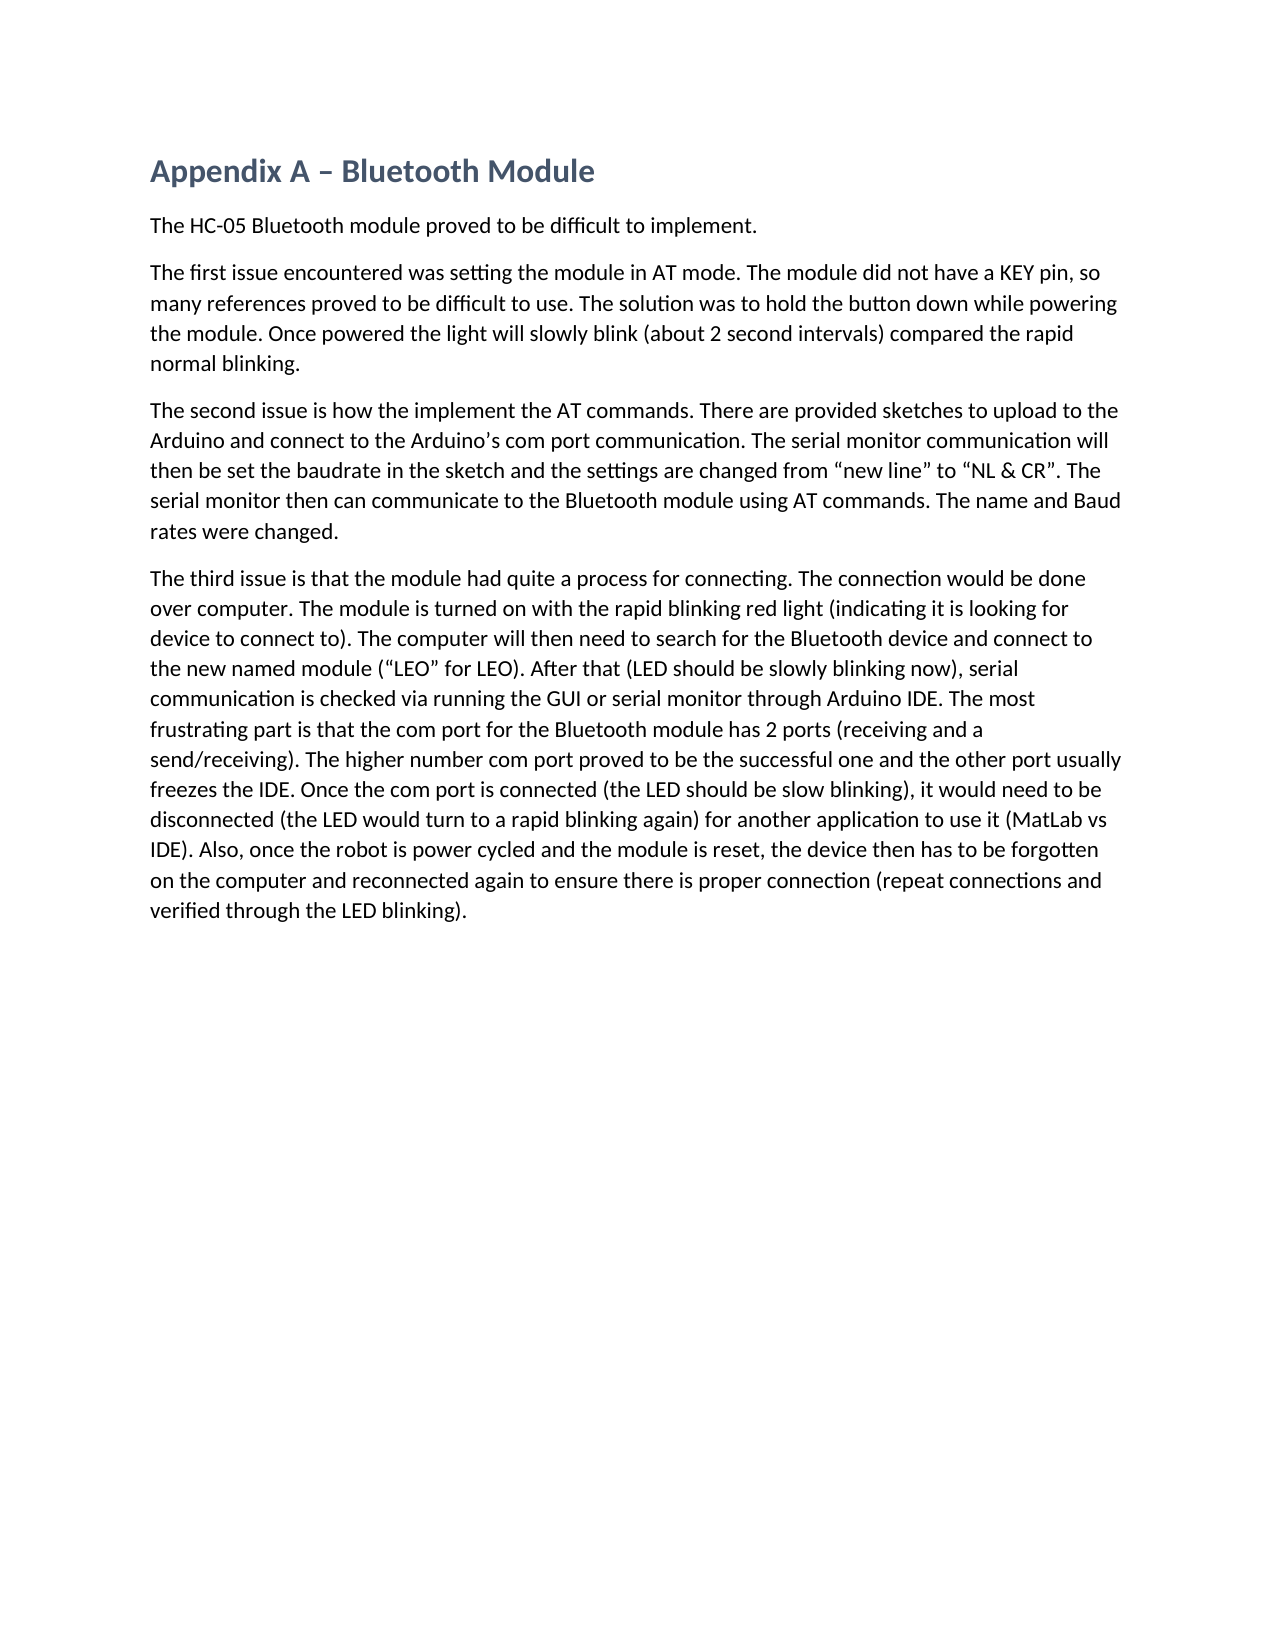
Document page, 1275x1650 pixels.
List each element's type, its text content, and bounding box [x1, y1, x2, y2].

text The first issue encountered was setting the module in AT mode. The module did not have a KEY pin, so many references proved to be difficult to use. The solution was to hold the button down while powering the module. Once powered the light will slowly blink (about 2 second intervals) compared the rapid normal blinking. [150, 258, 1125, 377]
text The third issue is that the module had quite a process for connecting. The connection would be done over computer. The module is turned on with the rapid blinking red light (indicating it is looking for device to connect to). The computer will then need to search for the Bluetooth device and connect to the new named module (“LEO” for LEO). After that (LED should be slowly blinking now), serial communication is checked via running the GUI or serial monitor through Arduino IDE. The most frustrating part is that the com port for the Bluetooth module has 2 ports (receiving and a send/receiving). The higher number com port proved to be the successful one and the other port usually freezes the IDE. Once the com port is connected (the LED should be slow blinking), it would need to be disconnected (the LED would turn to a rapid blinking again) for another application to use it (MatLab vs IDE). Also, once the robot is power cycled and the module is reset, the device then has to be forgotten on the computer and reconnected again to ensure there is proper connection (repeat connections and verified through the LED blinking). [150, 564, 1125, 924]
text Appendix A – Bluetooth Module [150, 150, 1125, 191]
text The HC-05 Bluetooth module proved to be difficult to implement. [150, 212, 1125, 239]
text The second issue is how the implement the AT commands. There are provided sketches to upload to the Arduino and connect to the Arduino’s com port communication. The serial monitor communication will then be set the baudrate in the sketch and the settings are changed from “new line” to “NL & CR”. The serial monitor then can communicate to the Bluetooth module using AT commands. The name and Baud rates were changed. [150, 396, 1125, 545]
